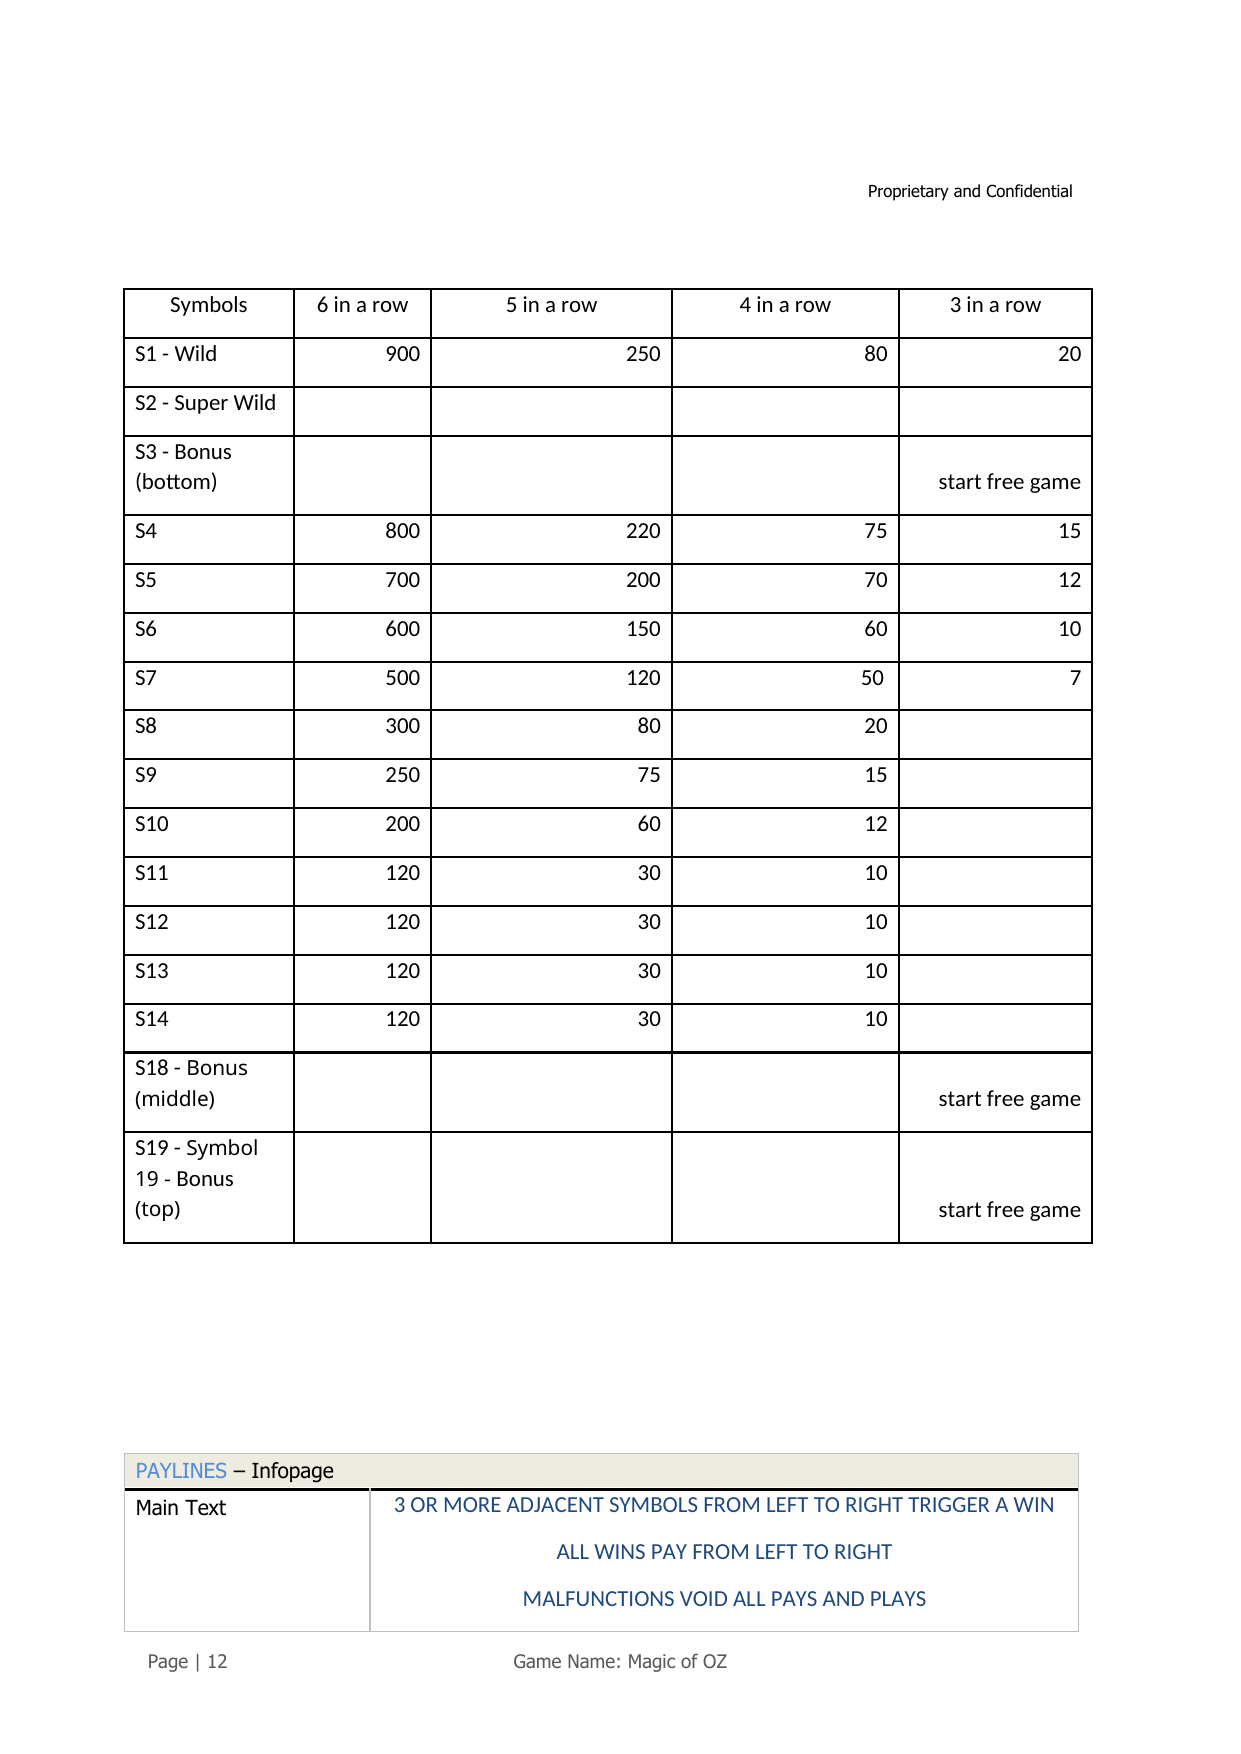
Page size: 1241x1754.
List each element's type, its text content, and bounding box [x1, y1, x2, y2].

table_cell 10 [673, 956, 898, 1002]
table_cell 200 [432, 565, 671, 612]
table_cell 4 in a row [673, 290, 898, 337]
table_cell [432, 388, 671, 435]
table_cell [673, 437, 898, 514]
table_cell [673, 1133, 898, 1242]
table_cell 10 [673, 1005, 898, 1051]
table_cell 80 [673, 339, 898, 386]
table_cell Main Text [125, 1491, 369, 1631]
table_cell [673, 388, 898, 435]
table_cell 120 [432, 663, 671, 709]
table_cell 75 [673, 516, 898, 563]
table_cell 15 [673, 760, 898, 807]
table_cell 50 [673, 663, 898, 709]
table_cell 300 [295, 711, 430, 758]
table_cell S19 - Symbol 19 - Bonus (top) [125, 1133, 293, 1242]
table_cell 250 [432, 339, 671, 386]
table_cell 10 [673, 907, 898, 954]
table_cell [900, 809, 1091, 856]
table_cell S5 [125, 565, 293, 612]
table_cell 10 [900, 614, 1091, 661]
table_cell 500 [295, 663, 430, 709]
table_cell [295, 437, 430, 514]
table_cell S4 [125, 516, 293, 563]
table_cell 120 [295, 956, 430, 1002]
table_cell [432, 437, 671, 514]
table_cell S13 [125, 956, 293, 1002]
table_cell 120 [295, 1005, 430, 1051]
table_cell [295, 388, 430, 435]
table_cell [900, 1005, 1091, 1051]
table_cell 12 [673, 809, 898, 856]
table_cell 60 [673, 614, 898, 661]
table_cell 200 [295, 809, 430, 856]
table_cell S14 [125, 1005, 293, 1051]
table_cell 20 [900, 339, 1091, 386]
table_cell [371, 1491, 1078, 1631]
table_cell 6 in a row [295, 290, 430, 337]
table_cell 75 [432, 760, 671, 807]
table_cell 800 [295, 516, 430, 563]
table_cell S18 - Bonus (middle) [125, 1054, 293, 1131]
table_cell 10 [673, 858, 898, 905]
table_cell 30 [432, 858, 671, 905]
table_cell Symbols [125, 290, 293, 337]
table_cell [900, 760, 1091, 807]
table_cell 60 [432, 809, 671, 856]
table_cell [900, 388, 1091, 435]
table_cell 20 [673, 711, 898, 758]
table_cell S11 [125, 858, 293, 905]
table_cell [295, 1133, 430, 1242]
table_cell start free game [900, 1054, 1091, 1131]
table_cell 220 [432, 516, 671, 563]
table_cell 250 [295, 760, 430, 807]
table_cell [900, 858, 1091, 905]
table_cell start free game [900, 1133, 1091, 1242]
table_cell 80 [432, 711, 671, 758]
table_cell S3 - Bonus (bottom) [125, 437, 293, 514]
table_cell 30 [432, 956, 671, 1002]
table_cell S6 [125, 614, 293, 661]
table_cell [295, 1054, 430, 1131]
table_cell [900, 956, 1091, 1002]
table_cell start free game [900, 437, 1091, 514]
table_cell [432, 1054, 671, 1131]
table_cell [432, 1133, 671, 1242]
table_cell 30 [432, 907, 671, 954]
table_cell S10 [125, 809, 293, 856]
table_cell S8 [125, 711, 293, 758]
table_cell [900, 711, 1091, 758]
table_cell 30 [432, 1005, 671, 1051]
table_cell S12 [125, 907, 293, 954]
table_cell 5 in a row [432, 290, 671, 337]
table_cell 7 [900, 663, 1091, 709]
table_cell 120 [295, 907, 430, 954]
table_cell 12 [900, 565, 1091, 612]
table_cell 15 [900, 516, 1091, 563]
table_cell S9 [125, 760, 293, 807]
table_cell 900 [295, 339, 430, 386]
table_cell S7 [125, 663, 293, 709]
table_header PAYLINES – Infopage [125, 1454, 1078, 1487]
table_cell 3 in a row [900, 290, 1091, 337]
table_cell [673, 1054, 898, 1131]
table_cell 150 [432, 614, 671, 661]
table_cell 600 [295, 614, 430, 661]
table_cell S1 - Wild [125, 339, 293, 386]
table_cell 70 [673, 565, 898, 612]
table_cell 120 [295, 858, 430, 905]
table_cell 700 [295, 565, 430, 612]
table_cell S2 - Super Wild [125, 388, 293, 435]
table_cell [900, 907, 1091, 954]
